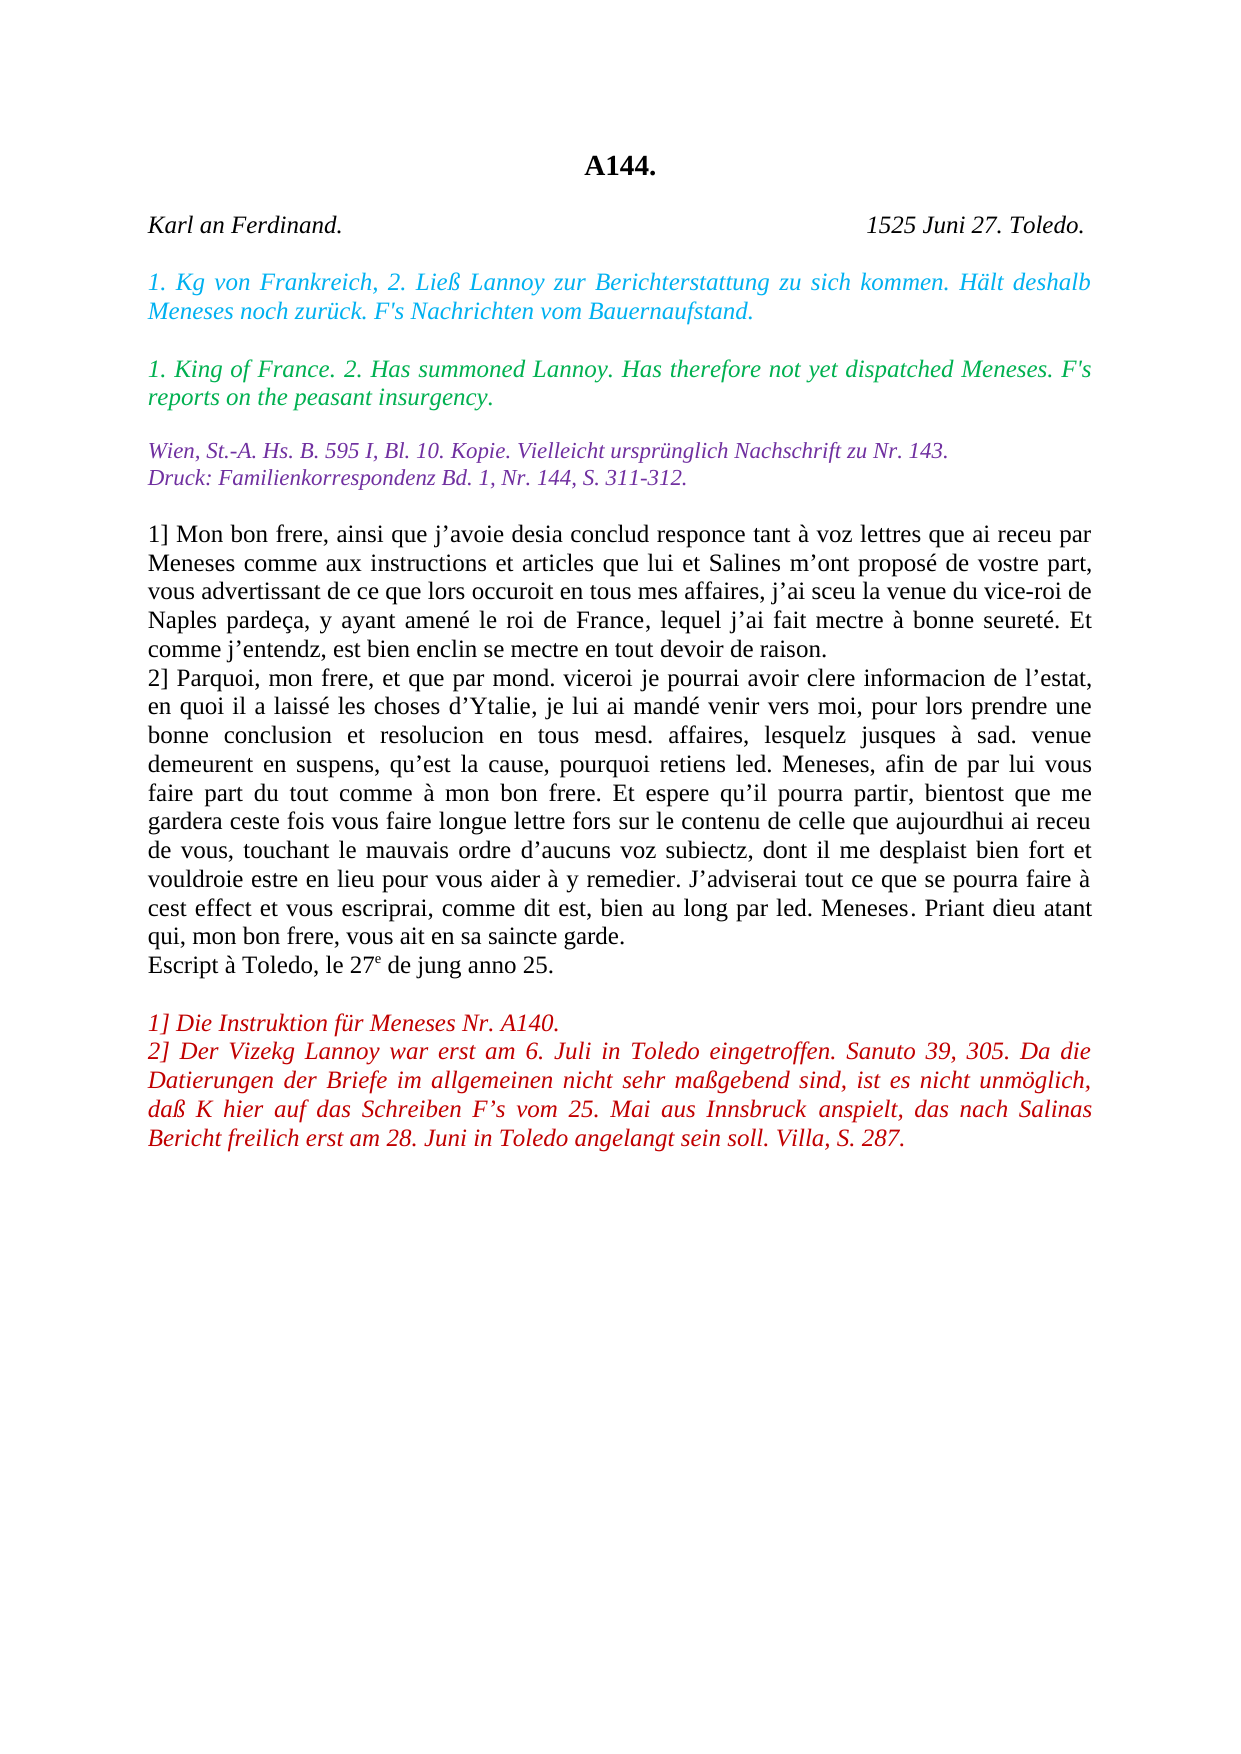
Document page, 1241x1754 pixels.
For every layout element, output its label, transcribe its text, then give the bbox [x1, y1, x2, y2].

text 1. King of France. 2. Has summoned Lannoy. Has therefore not yet dispatched Meneses. F's reports on the peasant insurgency. [148, 354, 1093, 411]
text Wien, St.-A. Hs. B. 595 I, Bl. 10. Kopie. Vielleicht ursprünglich Nachschrift zu Nr. 143. [148, 437, 1093, 464]
text 1] Die Instruktion für Meneses Nr. A140. [148, 1008, 1093, 1036]
text Druck: Familienkorrespondenz Bd. 1, Nr. 144, S. 311-312. [148, 464, 1093, 490]
text A144. [148, 148, 1093, 181]
text 1. Kg von Frankreich, 2. Ließ Lannoy zur Berichterstattung zu sich kommen. Hält deshalb Meneses noch zurück. F's Nachrichten vom Bauernaufstand. [148, 267, 1093, 325]
text 2] Der Vizekg Lannoy war erst am 6. Juli in Toledo eingetroffen. Sanuto 39, 305. Da die Datierungen der Briefe im allgemeinen nicht sehr maßgebend sind, ist es nicht unmöglich, daß K hier auf das Schreiben F’s vom 25. Mai aus Innsbruck anspielt, das nach Salinas Bericht freilich erst am 28. Juni in Toledo angelangt sein soll. Villa, S. 287. [148, 1036, 1093, 1151]
text 2] Parquoi, mon frere, et que par mond. viceroi je pourrai avoir clere informacion de l’estat, en quoi il a laissé les choses d’Ytalie, je lui ai mandé venir vers moi, pour lors prendre une bonne conclusion et resolucion en tous mesd. affaires, lesquelz jusques à sad. venue demeurent en suspens, qu’est la cause, pourquoi retiens led. Meneses, afin de par lui vous faire part du tout comme à mon bon frere. Et espere qu’il pourra partir, bientost que me gardera ceste fois vous faire longue lettre fors sur le contenu de celle que aujourdhui ai receu de vous, touchant le mauvais ordre d’aucuns voz subiectz, dont il me desplaist bien fort et vouldroie estre en lieu pour vous aider à y remedier. J’adviserai tout ce que se pourra faire à cest effect et vous escriprai, comme dit est, bien au long par led. Meneses. Priant dieu atant qui, mon bon frere, vous ait en sa saincte garde. [148, 663, 1093, 950]
table_header Karl an Ferdinand. [136, 210, 616, 239]
table_header 1525 Juni 27. Toledo. [616, 210, 1096, 239]
text Escript à Toledo, le 27e de jung anno 25. [148, 950, 1093, 979]
text 1] Mon bon frere, ainsi que j’avoie desia conclud responce tant à voz lettres que ai receu par Meneses comme aux instructions et articles que lui et Salines m’ont proposé de vostre part, vous advertissant de ce que lors occuroit en tous mes affaires, j’ai sceu la venue du vice-roi de Naples pardeça, y ayant amené le roi de France, lequel j’ai fait mectre à bonne seureté. Et comme j’entendz, est bien enclin se mectre en tout devoir de raison. [148, 519, 1093, 663]
